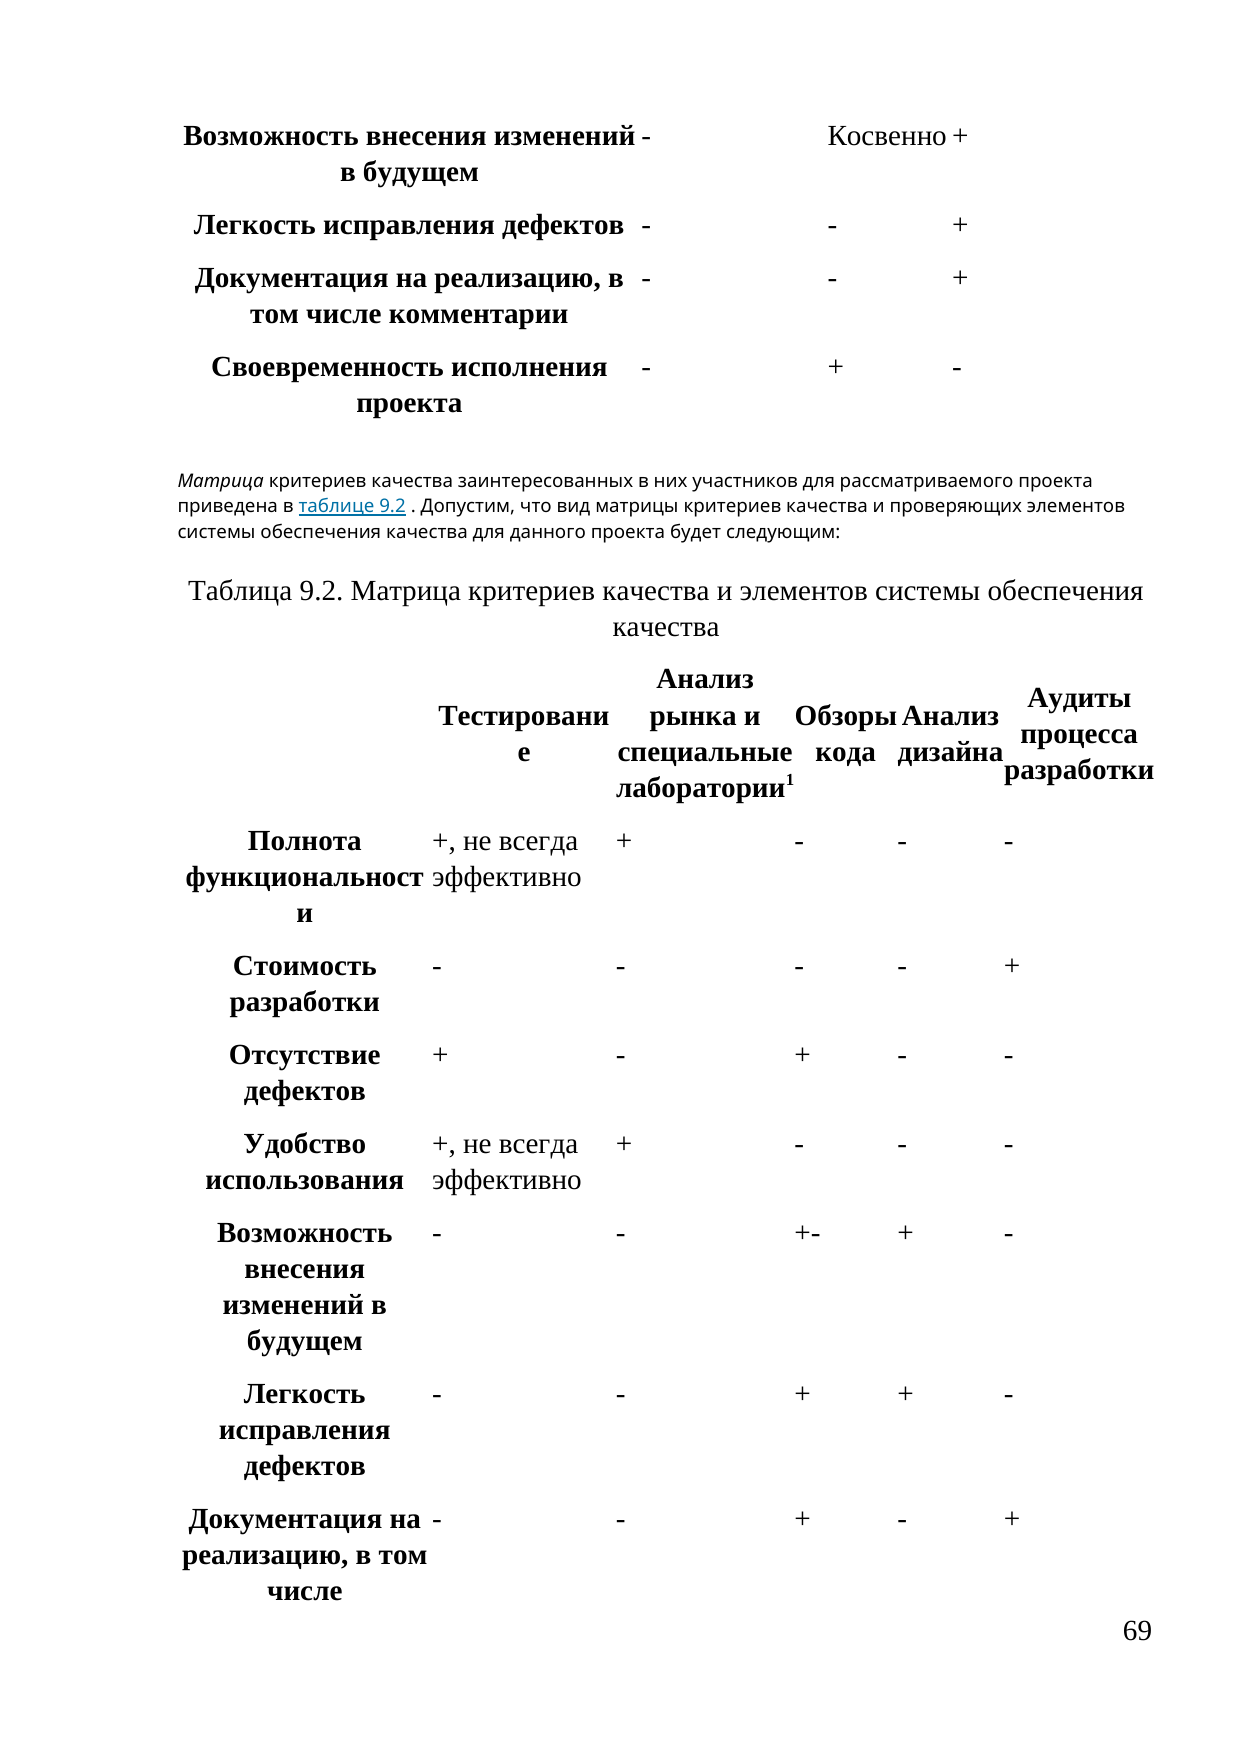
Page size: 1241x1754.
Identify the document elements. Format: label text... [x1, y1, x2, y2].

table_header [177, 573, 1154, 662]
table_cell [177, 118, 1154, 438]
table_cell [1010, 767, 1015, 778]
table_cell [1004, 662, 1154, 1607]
text Матрица критериев качества заинтересованных в них участников для рассматриваемого проекта приведена в таблице 9.2 . Допустим, что вид матрицы критериев качества и проверяющих элементов системы обеспечения качества для данного проекта будет следующим: [177, 467, 1152, 543]
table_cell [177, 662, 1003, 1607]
